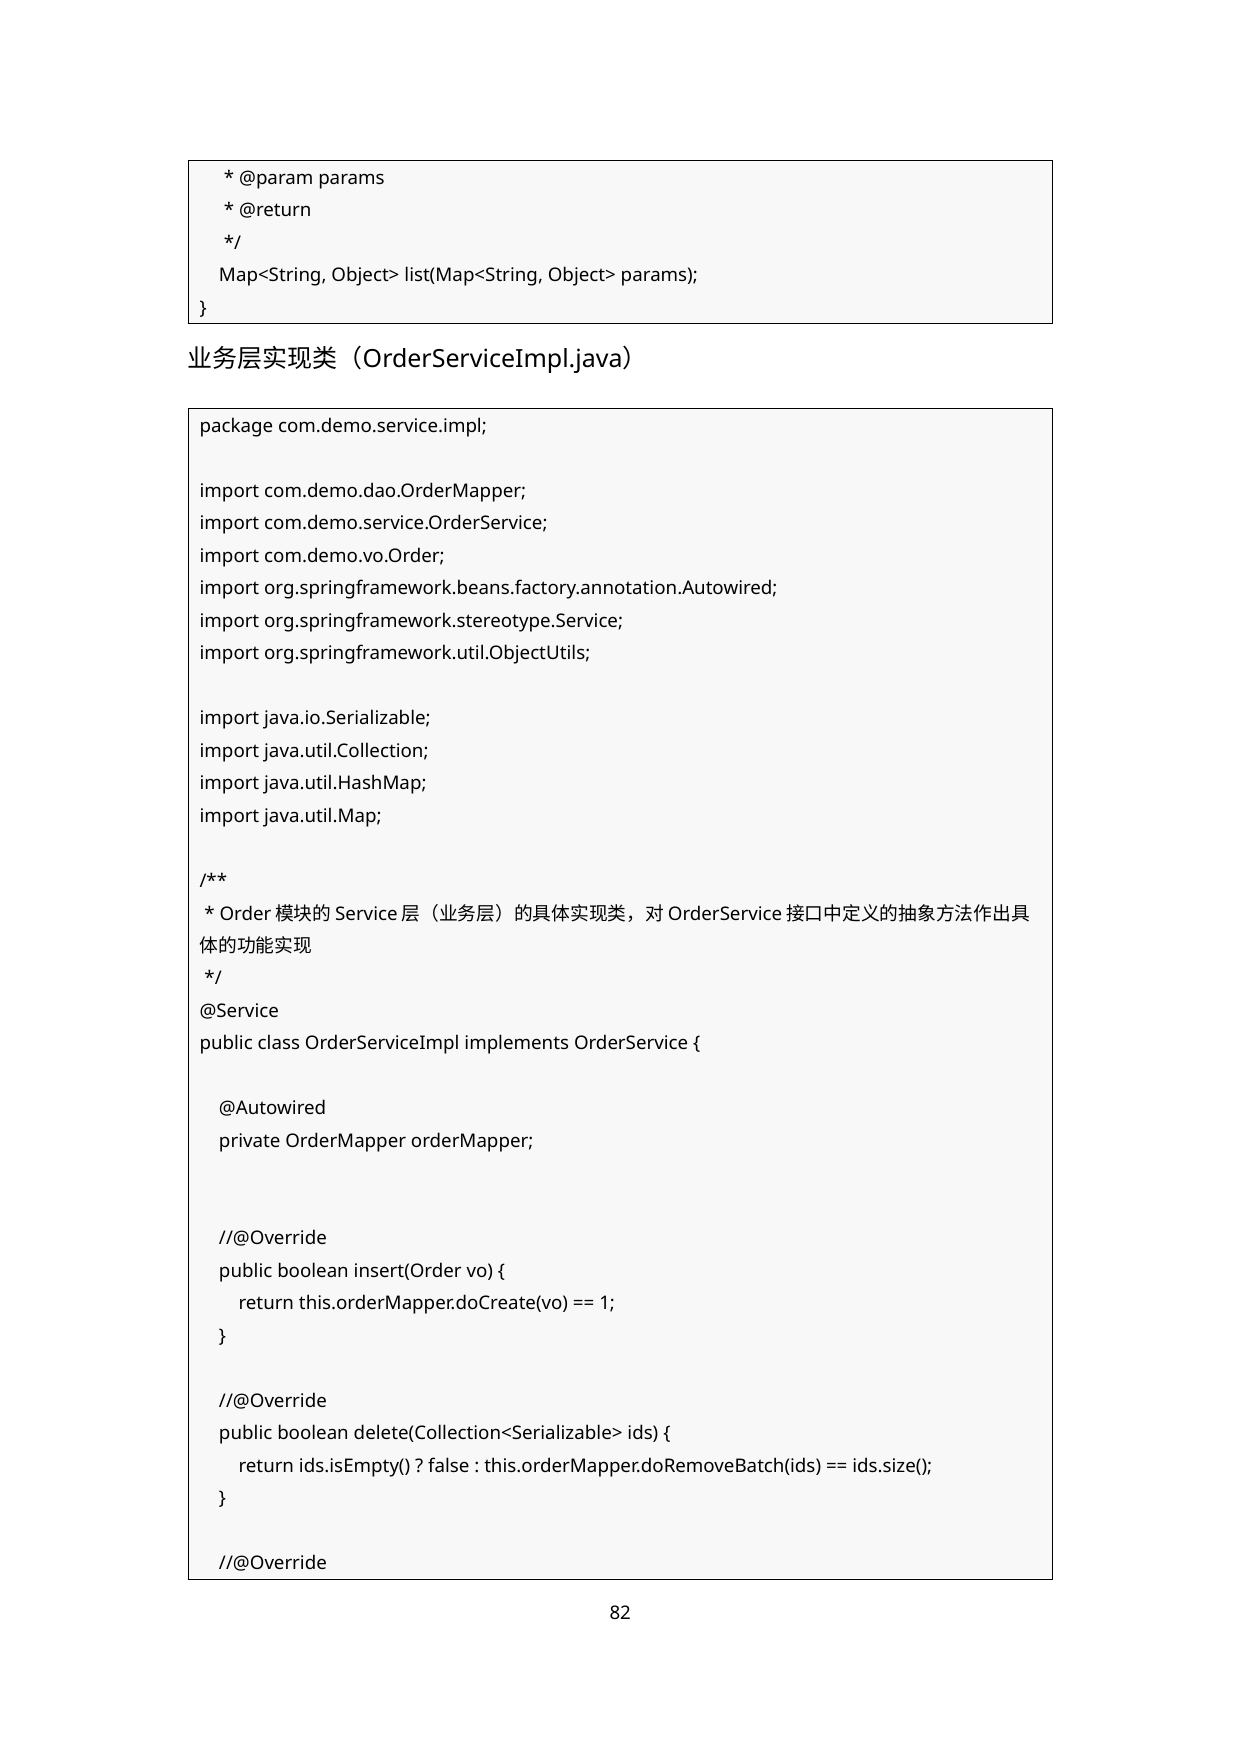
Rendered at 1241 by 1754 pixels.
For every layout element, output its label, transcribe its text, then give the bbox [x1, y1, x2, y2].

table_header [189, 409, 1052, 1578]
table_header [189, 161, 1052, 323]
text 业务层实现类（OrderServiceImpl.java） [187, 324, 1053, 389]
